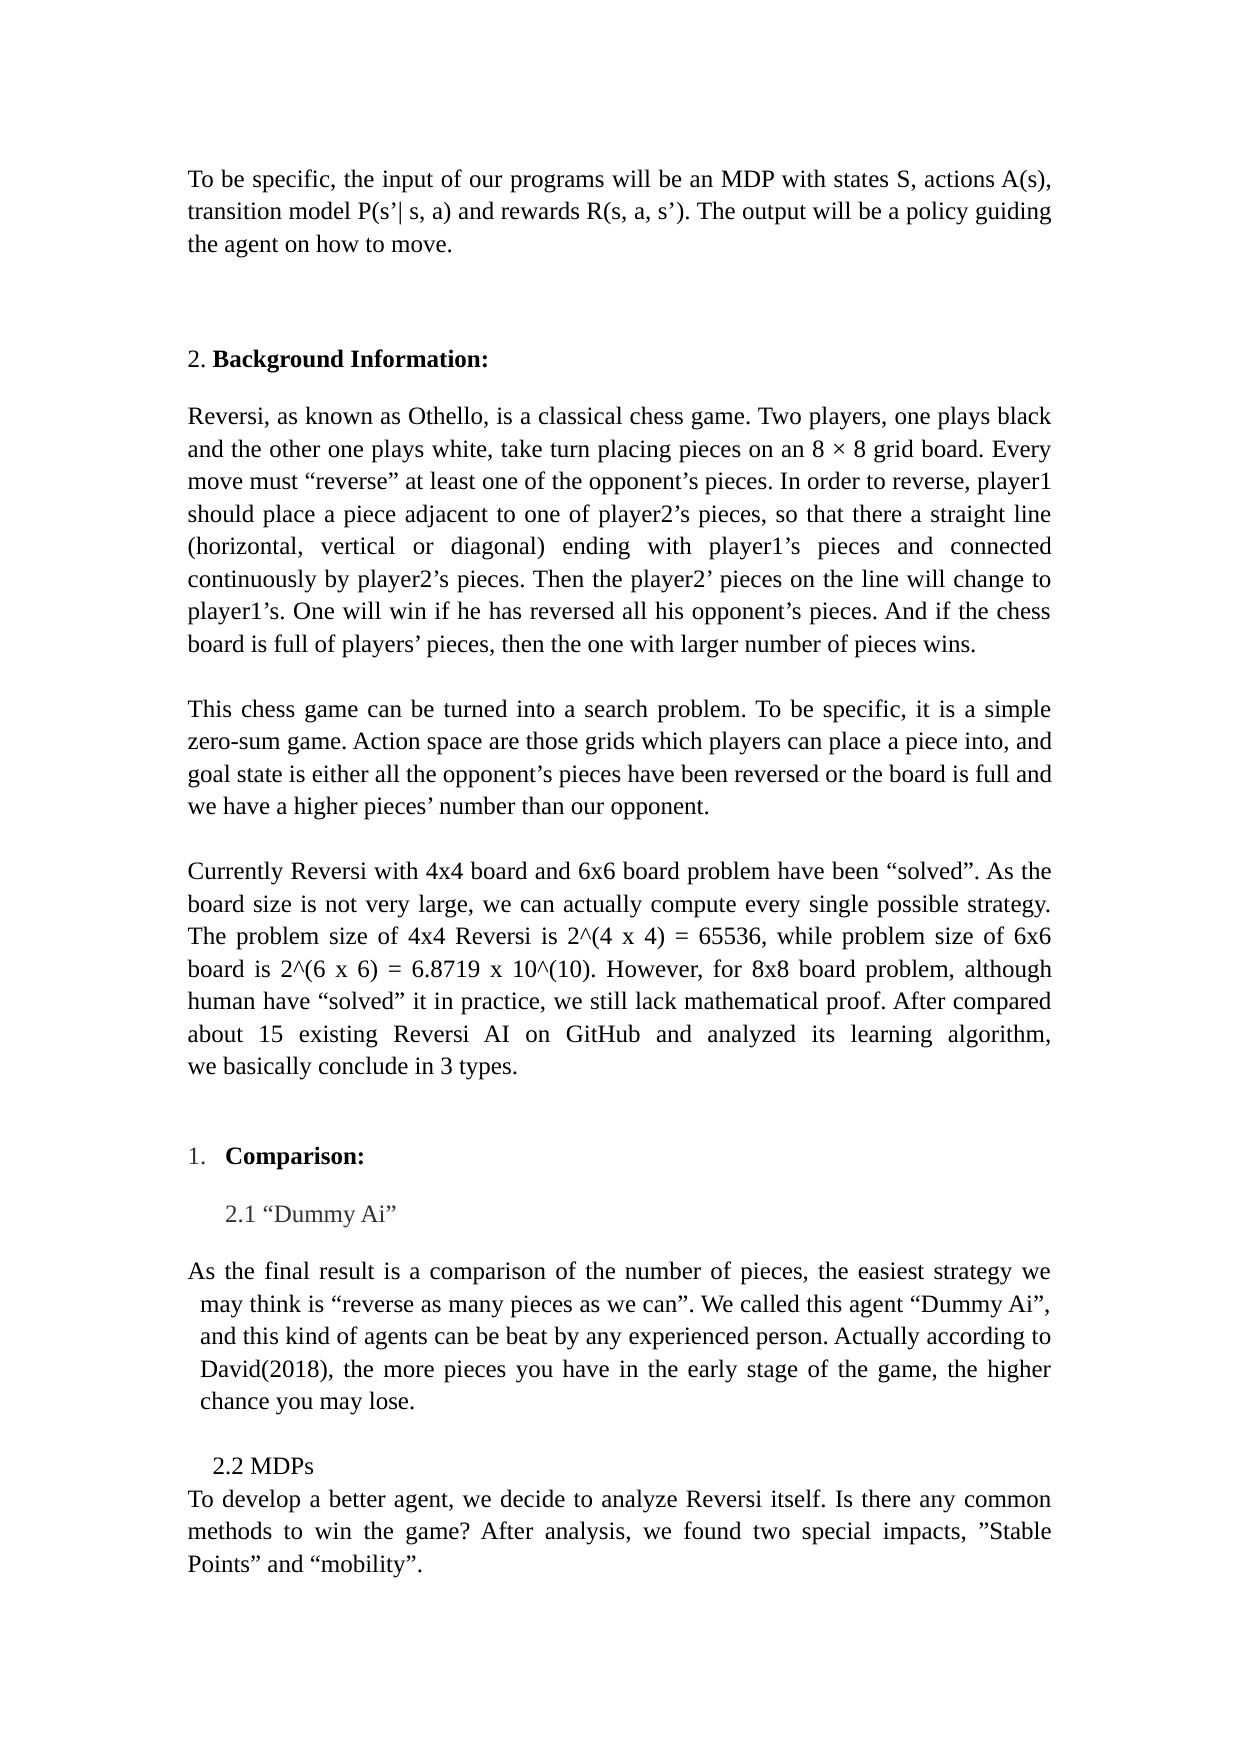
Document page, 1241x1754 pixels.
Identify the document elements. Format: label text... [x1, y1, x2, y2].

text Reversi, as known as Othello, is a classical chess game. Two players, one plays black and the other one plays white, take turn placing pieces on an 8 × 8 grid board. Every move must “reverse” at least one of the opponent’s pieces. In order to reverse, player1 should place a piece adjacent to one of player2’s pieces, so that there a straight line (horizontal, vertical or diagonal) ending with player1’s pieces and connected continuously by player2’s pieces. Then the player2’ pieces on the line will change to player1’s. One will win if he has reversed all his opponent’s pieces. And if the chess board is full of players’ pieces, then the one with larger number of pieces wins. [187, 399, 1053, 659]
text 2.2 MDPs [187, 1449, 1053, 1482]
text This chess game can be turned into a search problem. To be specific, it is a simple zero-sum game. Action space are those grids which players can place a piece into, and goal state is either all the opponent’s pieces have been reversed or the board is full and we have a higher pieces’ number than our opponent. [187, 692, 1053, 822]
text Currently Reversi with 4x4 board and 6x6 board problem have been “solved”. As the board size is not very large, we can actually compute every single possible strategy. The problem size of 4x4 Reversi is 2^(4 x 4) = 65536, while problem size of 6x6 board is 2^(6 x 6) = 6.8719 x 10^(10). However, for 8x8 board problem, although human have “solved” it in practice, we still lack mathematical proof. After compared about 15 existing Reversi AI on GitHub and analyzed its learning algorithm, we basically conclude in 3 types. [187, 854, 1053, 1082]
list 2.1 “Dummy Ai” [225, 1197, 1053, 1229]
text To develop a better agent, we decide to analyze Reversi itself. Is there any common methods to win the game? After analysis, we found two special impacts, ”Stable Points” and “mobility”. [187, 1482, 1053, 1579]
text 2. Background Information: [187, 342, 1053, 374]
list Comparison: [187, 1139, 1053, 1172]
text To be specific, the input of our programs will be an MDP with states S, actions A(s), transition model P(s’| s, a) and rewards R(s, a, s’). The output will be a policy guiding the agent on how to move. [187, 162, 1053, 259]
text As the final result is a comparison of the number of pieces, the easiest strategy we may think is “reverse as many pieces as we can”. We called this agent “Dummy Ai”, and this kind of agents can be beat by any experienced person. Actually according to David(2018), the more pieces you have in the early stage of the game, the higher chance you may lose. [187, 1254, 1053, 1417]
